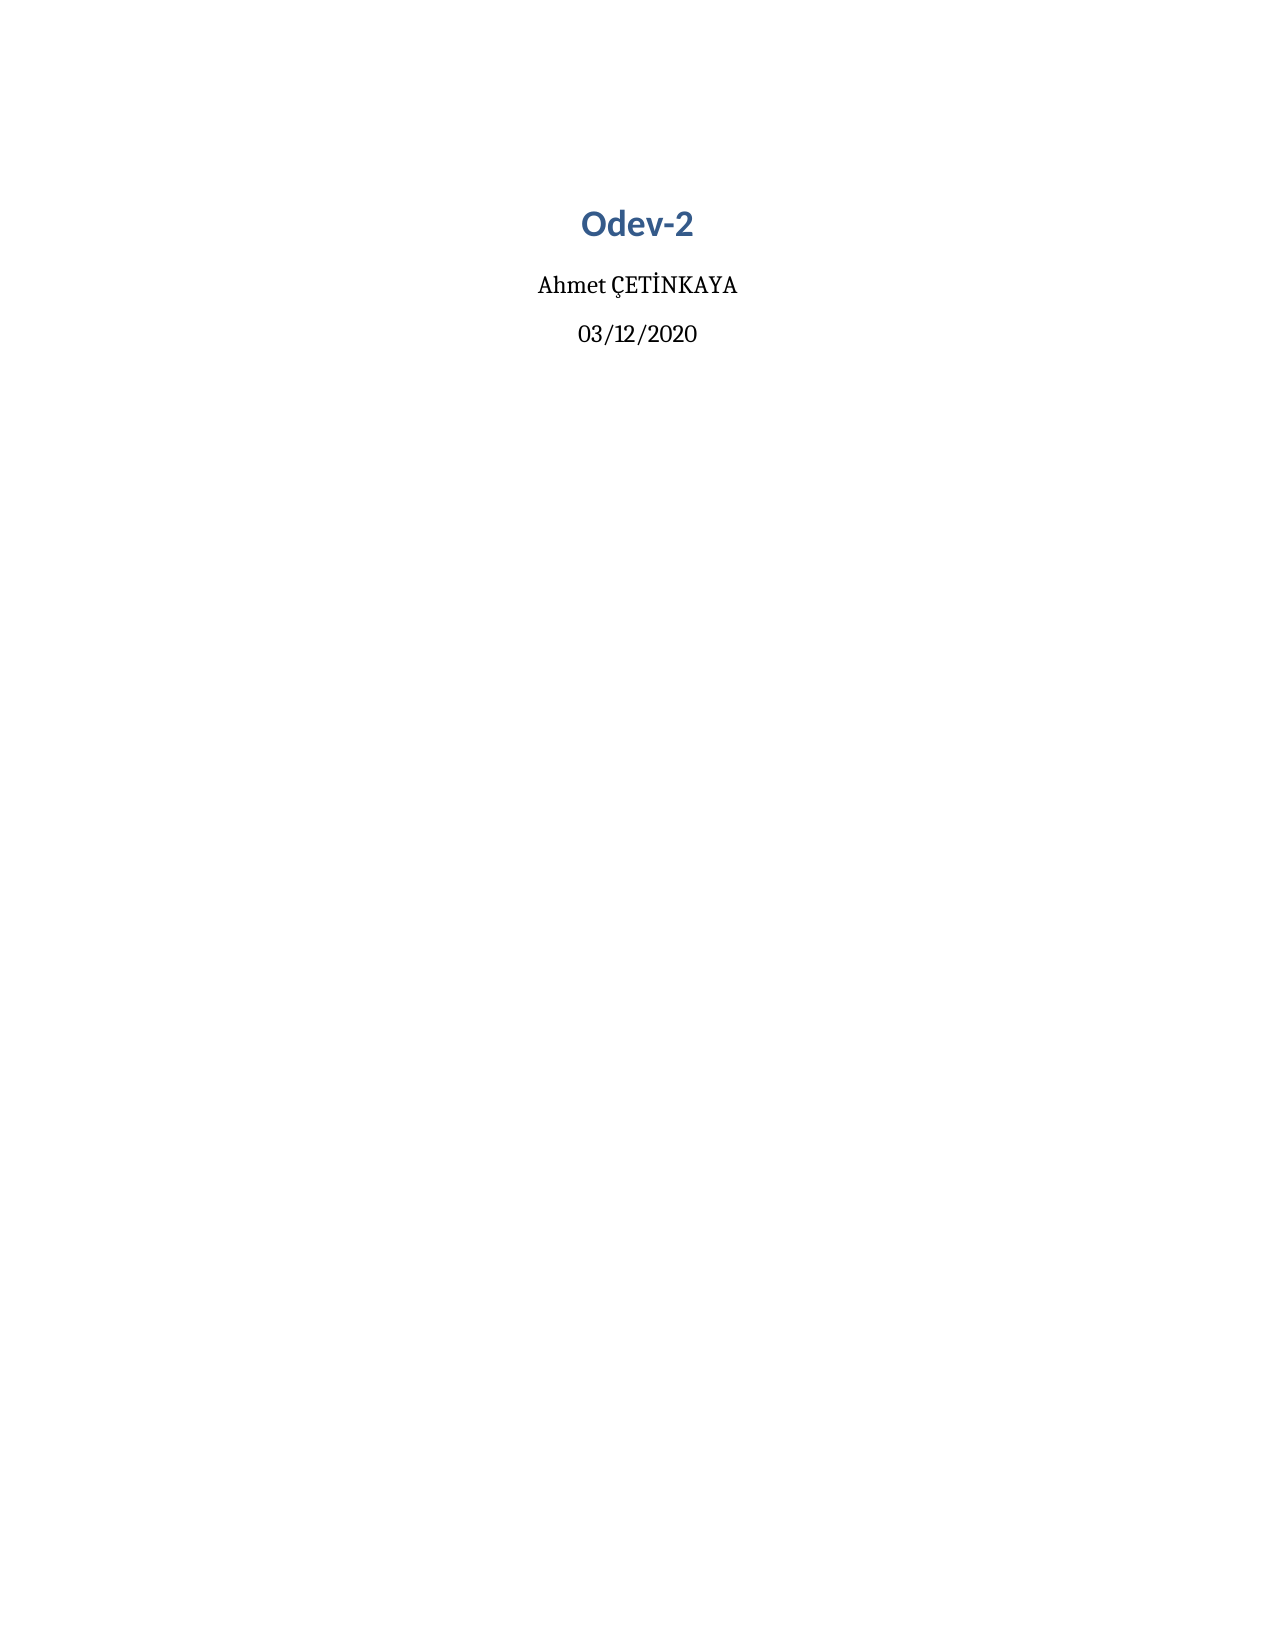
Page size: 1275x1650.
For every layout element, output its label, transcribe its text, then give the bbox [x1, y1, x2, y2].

title Odev-2 [150, 200, 1125, 246]
text 03/12/2020 [150, 320, 1125, 349]
text Ahmet ÇETİNKAYA [150, 271, 1125, 299]
